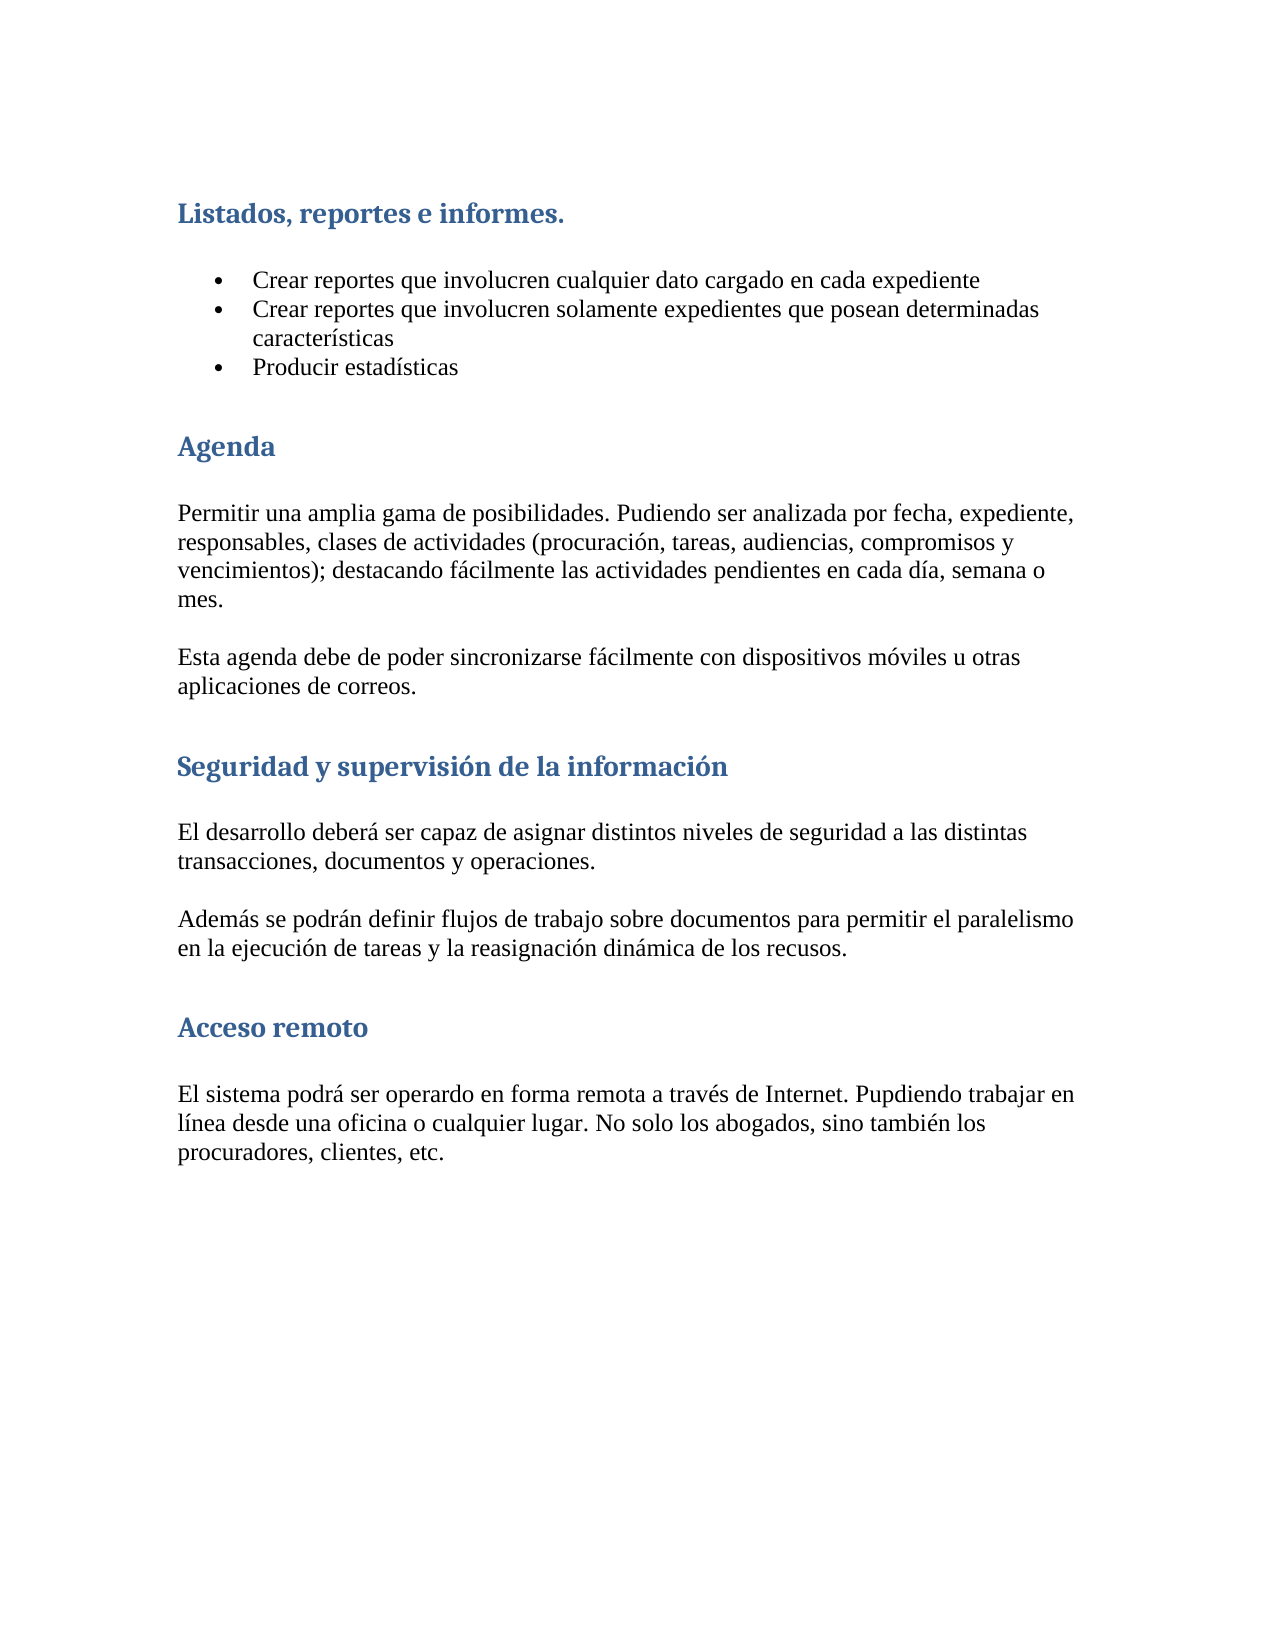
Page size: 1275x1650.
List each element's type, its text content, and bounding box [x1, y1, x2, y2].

text El sistema podrá ser operardo en forma remota a través de Internet. Pupdiendo trabajar en línea desde una oficina o cualquier lugar. No solo los abogados, sino también los procuradores, clientes, etc. [177, 1079, 1098, 1166]
list Producir estadísticas [215, 352, 1098, 380]
subtitle Acceso remoto [177, 1012, 1098, 1045]
text El desarrollo deberá ser capaz de asignar distintos niveles de seguridad a las distintas transacciones, documentos y operaciones. [177, 817, 1098, 875]
list Crear reportes que involucren solamente expedientes que posean determinadas características [215, 294, 1098, 352]
text Además se podrán definir flujos de trabajo sobre documentos para permitir el paralelismo en la ejecución de tareas y la reasignación dinámica de los recusos. [177, 904, 1098, 962]
text Esta agenda debe de poder sincronizarse fácilmente con dispositivos móviles u otras aplicaciones de correos. [177, 642, 1098, 700]
list Crear reportes que involucren cualquier dato cargado en cada expediente [215, 265, 1098, 294]
subtitle Agenda [177, 430, 1098, 464]
subtitle Seguridad y supervisión de la información [177, 750, 1098, 783]
subtitle Listados, reportes e informes. [177, 198, 1098, 231]
text Permitir una amplia gama de posibilidades. Pudiendo ser analizada por fecha, expediente, responsables, clases de actividades (procuración, tareas, audiencias, compromisos y vencimientos); destacando fácilmente las actividades pendientes en cada día, semana o mes. [177, 498, 1098, 613]
